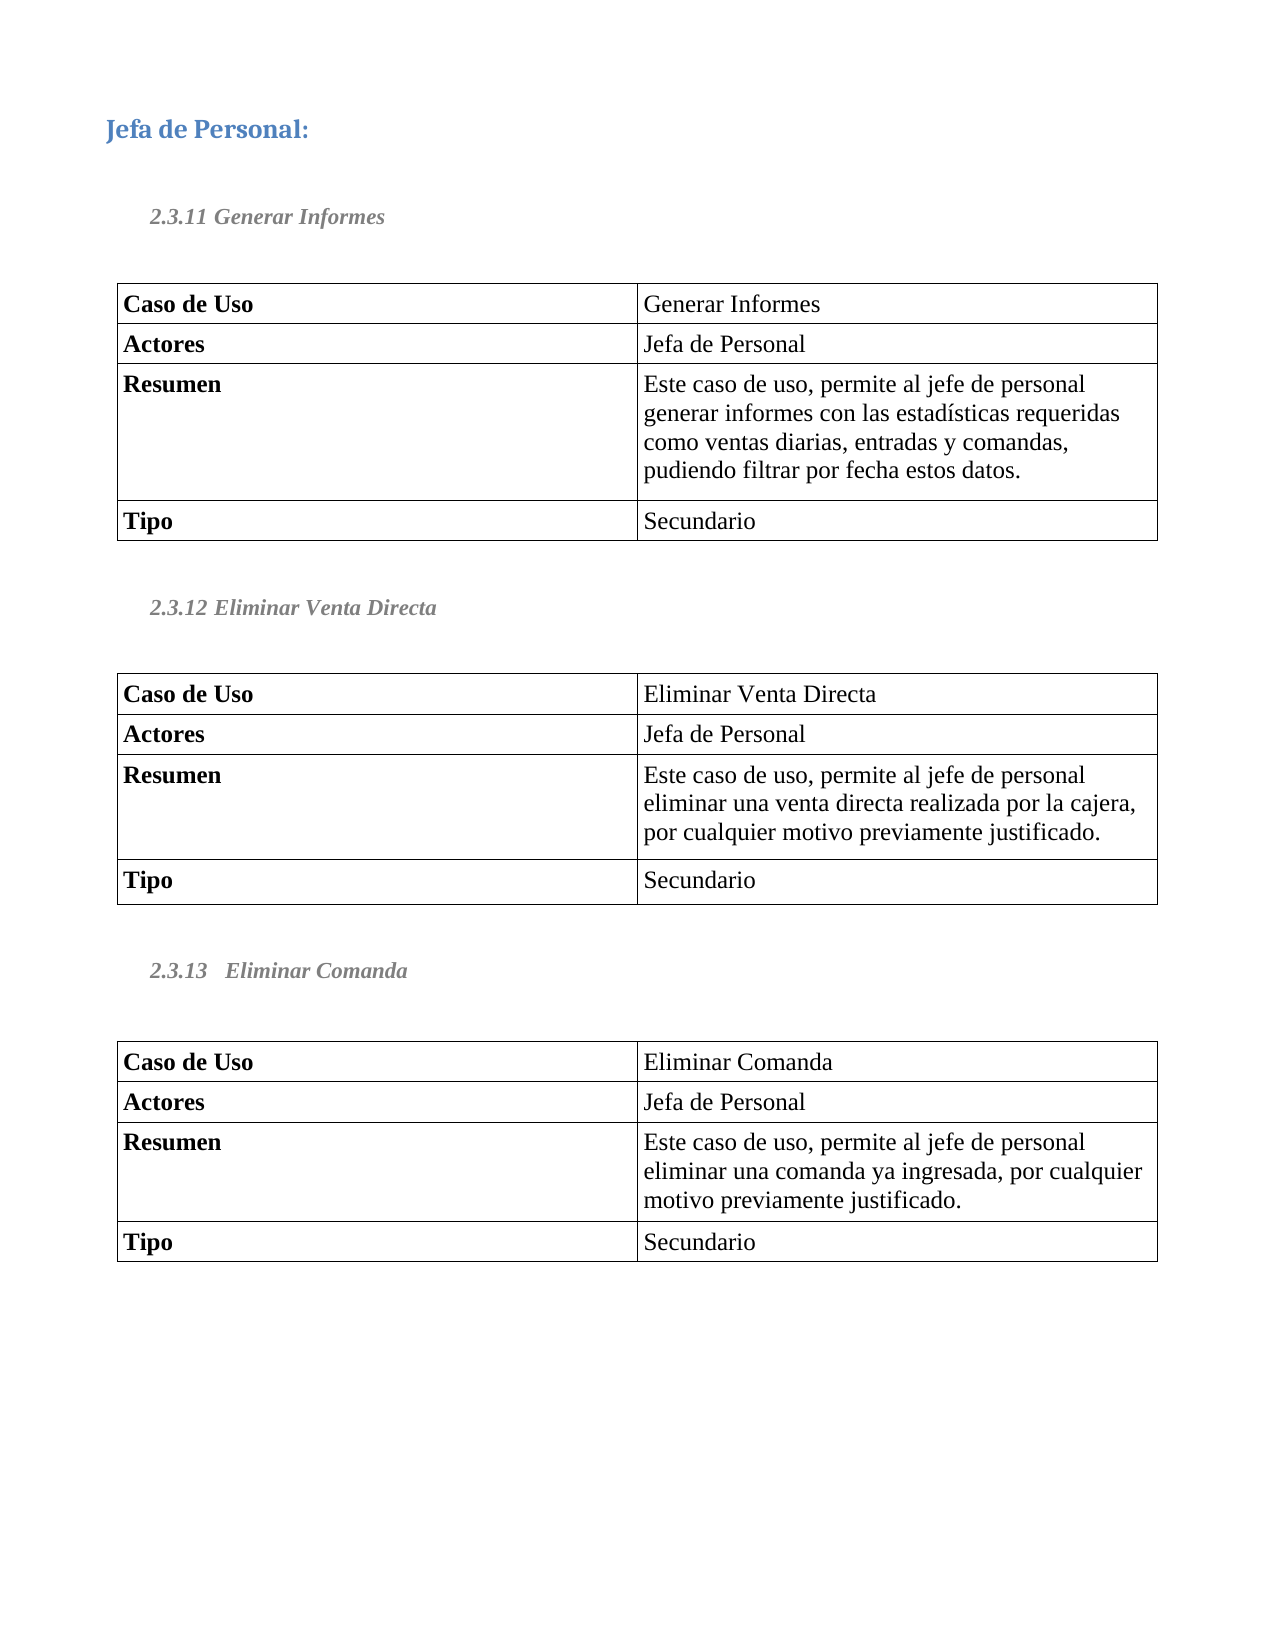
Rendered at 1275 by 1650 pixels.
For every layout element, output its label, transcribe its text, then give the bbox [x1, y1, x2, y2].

table_cell Jefa de Personal [638, 715, 1157, 754]
table_header Generar Informes [638, 284, 1157, 323]
table_cell Resumen [118, 364, 637, 500]
subtitle Eliminar Venta Directa [150, 594, 1169, 620]
table_header Eliminar Comanda [638, 1042, 1157, 1081]
table_cell Este caso de uso, permite al jefe de personal eliminar una comanda ya ingresada, por cualquier motivo previamente justificado. [638, 1123, 1157, 1221]
table_header Eliminar Venta Directa [638, 674, 1157, 713]
table_header Caso de Uso [118, 1042, 637, 1081]
subtitle Eliminar Comanda [150, 957, 1169, 984]
table_cell Tipo [118, 501, 637, 540]
table_cell Secundario [638, 1222, 1157, 1261]
table_cell Resumen [118, 1123, 637, 1221]
table_cell Tipo [118, 860, 637, 904]
table_cell Secundario [638, 860, 1157, 904]
table_cell Jefa de Personal [638, 324, 1157, 363]
table_cell Actores [118, 1082, 637, 1121]
table_cell Actores [118, 324, 637, 363]
subtitle Generar Informes [150, 203, 1169, 230]
table_header Caso de Uso [118, 284, 637, 323]
table_cell Actores [118, 715, 637, 754]
table_cell Este caso de uso, permite al jefe de personal eliminar una venta directa realizada por la cajera, por cualquier motivo previamente justificado. [638, 755, 1157, 859]
table_cell Resumen [118, 755, 637, 859]
subtitle Jefa de Personal: [106, 114, 1169, 146]
table_cell Jefa de Personal [638, 1082, 1157, 1121]
table_cell Tipo [118, 1222, 637, 1261]
table_cell Este caso de uso, permite al jefe de personal generar informes con las estadísticas requeridas como ventas diarias, entradas y comandas, pudiendo filtrar por fecha estos datos. [638, 364, 1157, 500]
table_header Caso de Uso [118, 674, 637, 713]
table_cell Secundario [638, 501, 1157, 540]
